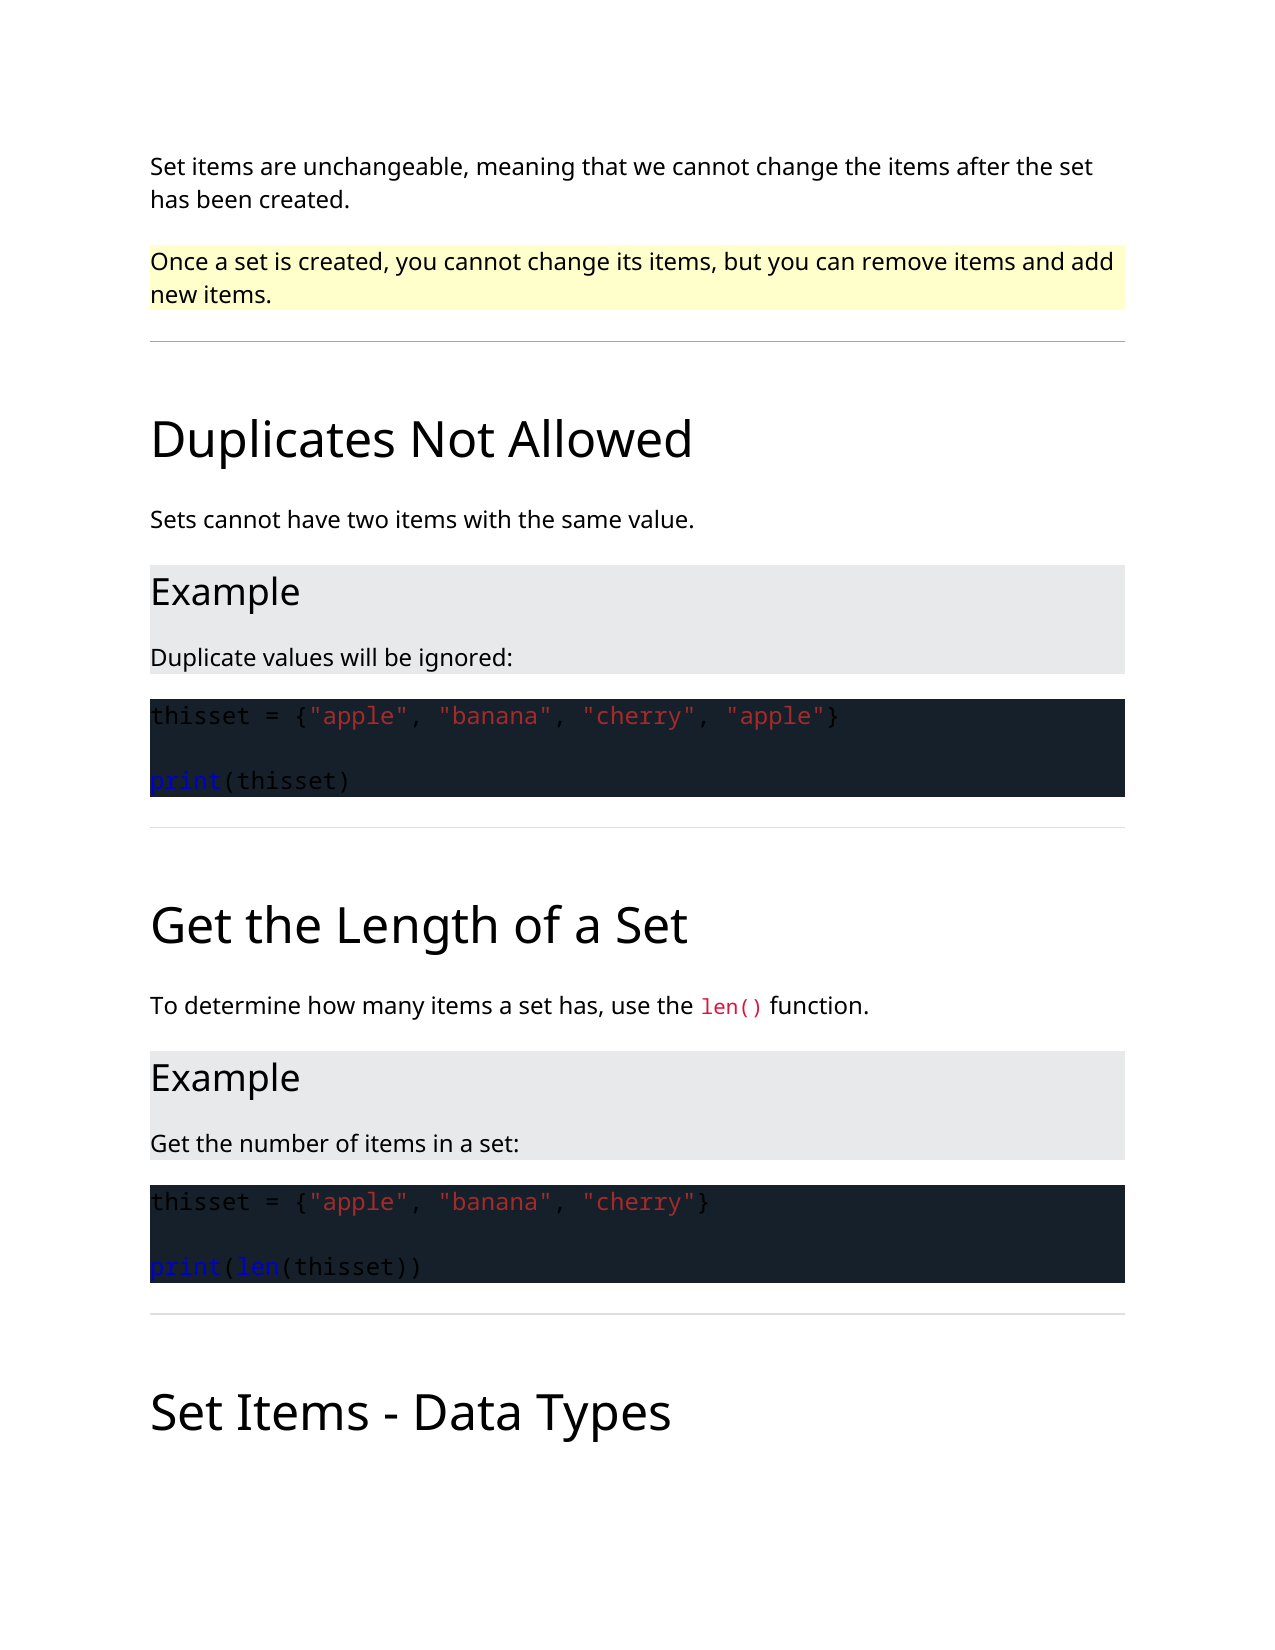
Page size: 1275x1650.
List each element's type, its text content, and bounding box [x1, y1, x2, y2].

text Duplicates Not Allowed [150, 404, 1125, 472]
text Set Items - Data Types [150, 1377, 1125, 1445]
text Get the Length of a Set [150, 891, 1125, 959]
text Sets cannot have two items with the same value. [150, 502, 1125, 535]
text thisset = {"apple", "banana", "cherry", "apple"} print(thisset) [150, 699, 1125, 797]
text Duplicate values will be ignored: [150, 641, 1125, 674]
text Example [150, 565, 1125, 616]
text Get the number of items in a set: [150, 1127, 1125, 1160]
text thisset = {"apple", "banana", "cherry"} print(len(thisset)) [150, 1185, 1125, 1283]
text Example [150, 1051, 1125, 1102]
text To determine how many items a set has, use the len() function. [150, 989, 1125, 1021]
text Set items are unchangeable, meaning that we cannot change the items after the set has been created. [150, 150, 1125, 215]
text Once a set is created, you cannot change its items, but you can remove items and add new items. [150, 245, 1125, 310]
